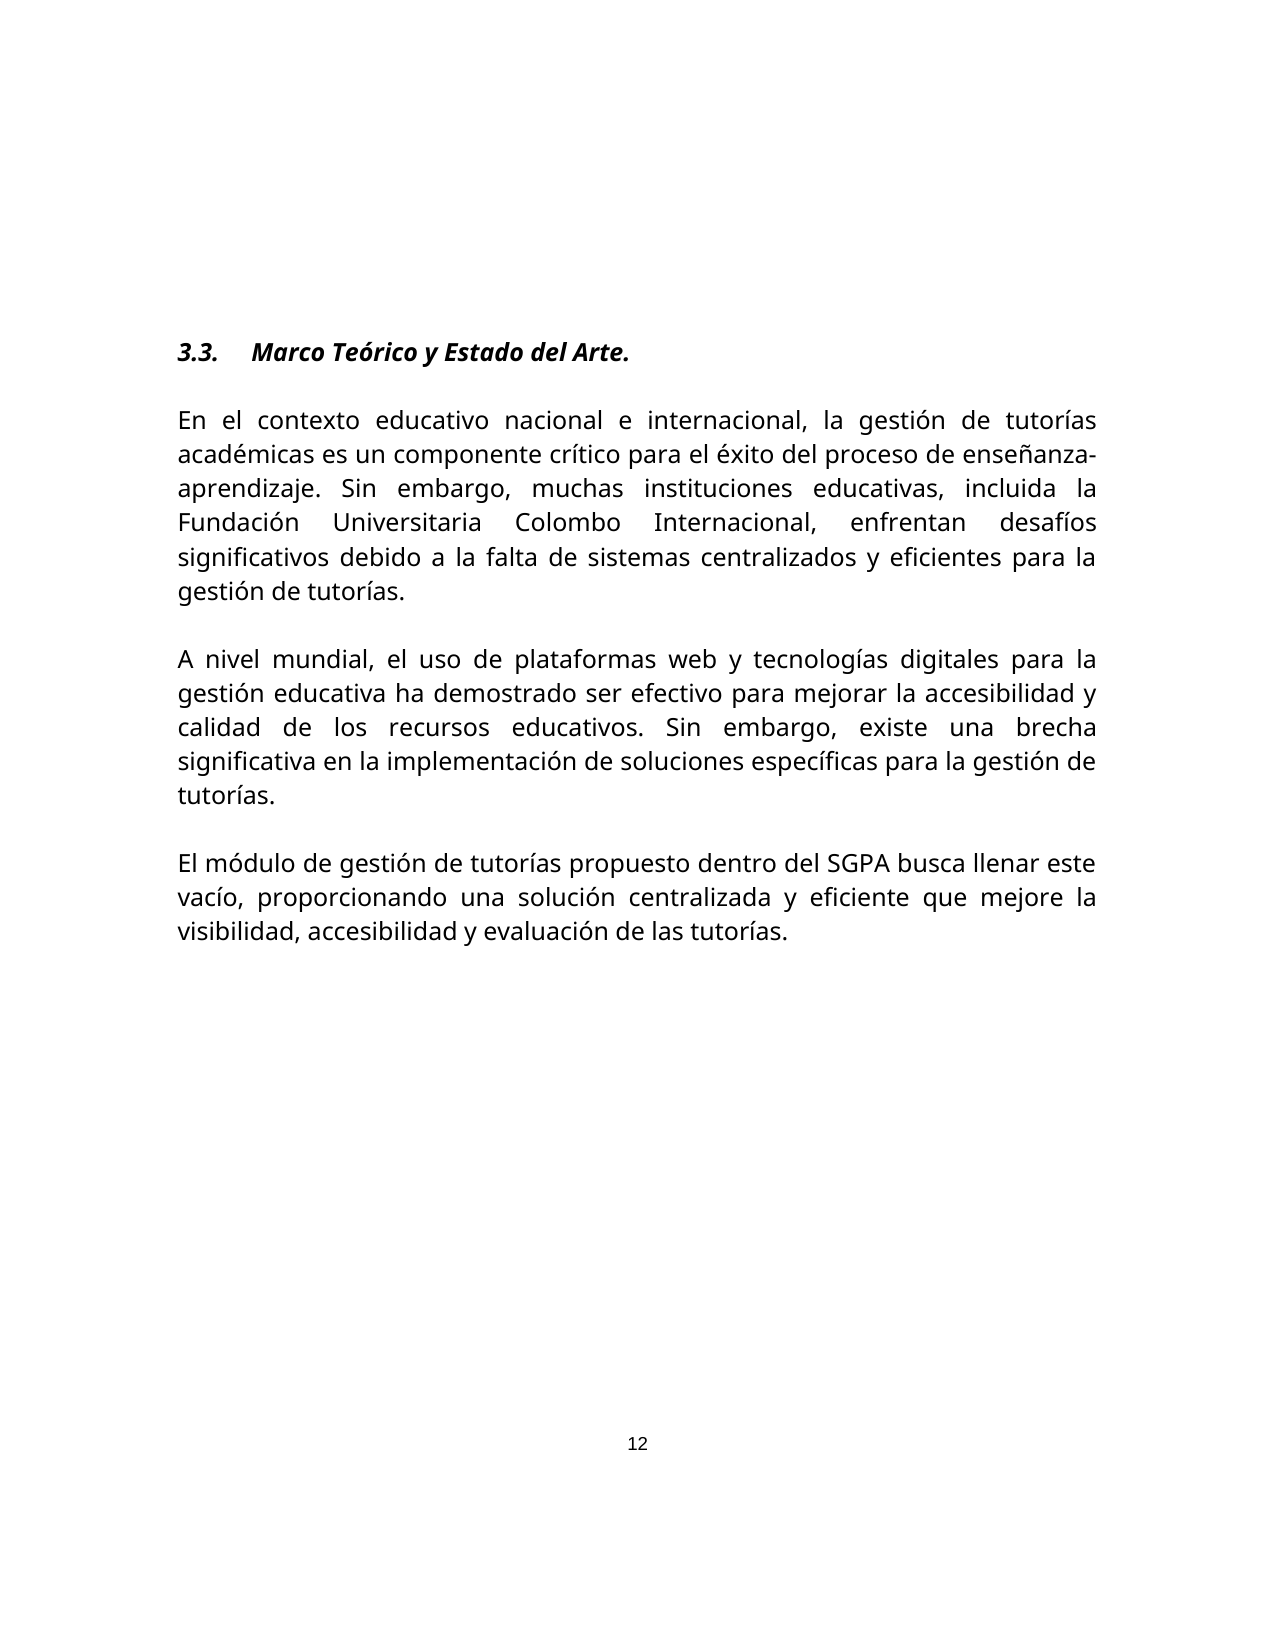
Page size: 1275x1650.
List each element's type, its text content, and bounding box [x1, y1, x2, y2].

list Marco Teórico y Estado del Arte. [177, 335, 1098, 369]
text En el contexto educativo nacional e internacional, la gestión de tutorías académicas es un componente crítico para el éxito del proceso de enseñanza-aprendizaje. Sin embargo, muchas instituciones educativas, incluida la Fundación Universitaria Colombo Internacional, enfrentan desafíos significativos debido a la falta de sistemas centralizados y eficientes para la gestión de tutorías. [177, 403, 1098, 607]
text El módulo de gestión de tutorías propuesto dentro del SGPA busca llenar este vacío, proporcionando una solución centralizada y eficiente que mejore la visibilidad, accesibilidad y evaluación de las tutorías. [177, 846, 1098, 948]
text A nivel mundial, el uso de plataformas web y tecnologías digitales para la gestión educativa ha demostrado ser efectivo para mejorar la accesibilidad y calidad de los recursos educativos. Sin embargo, existe una brecha significativa en la implementación de soluciones específicas para la gestión de tutorías. [177, 641, 1098, 812]
